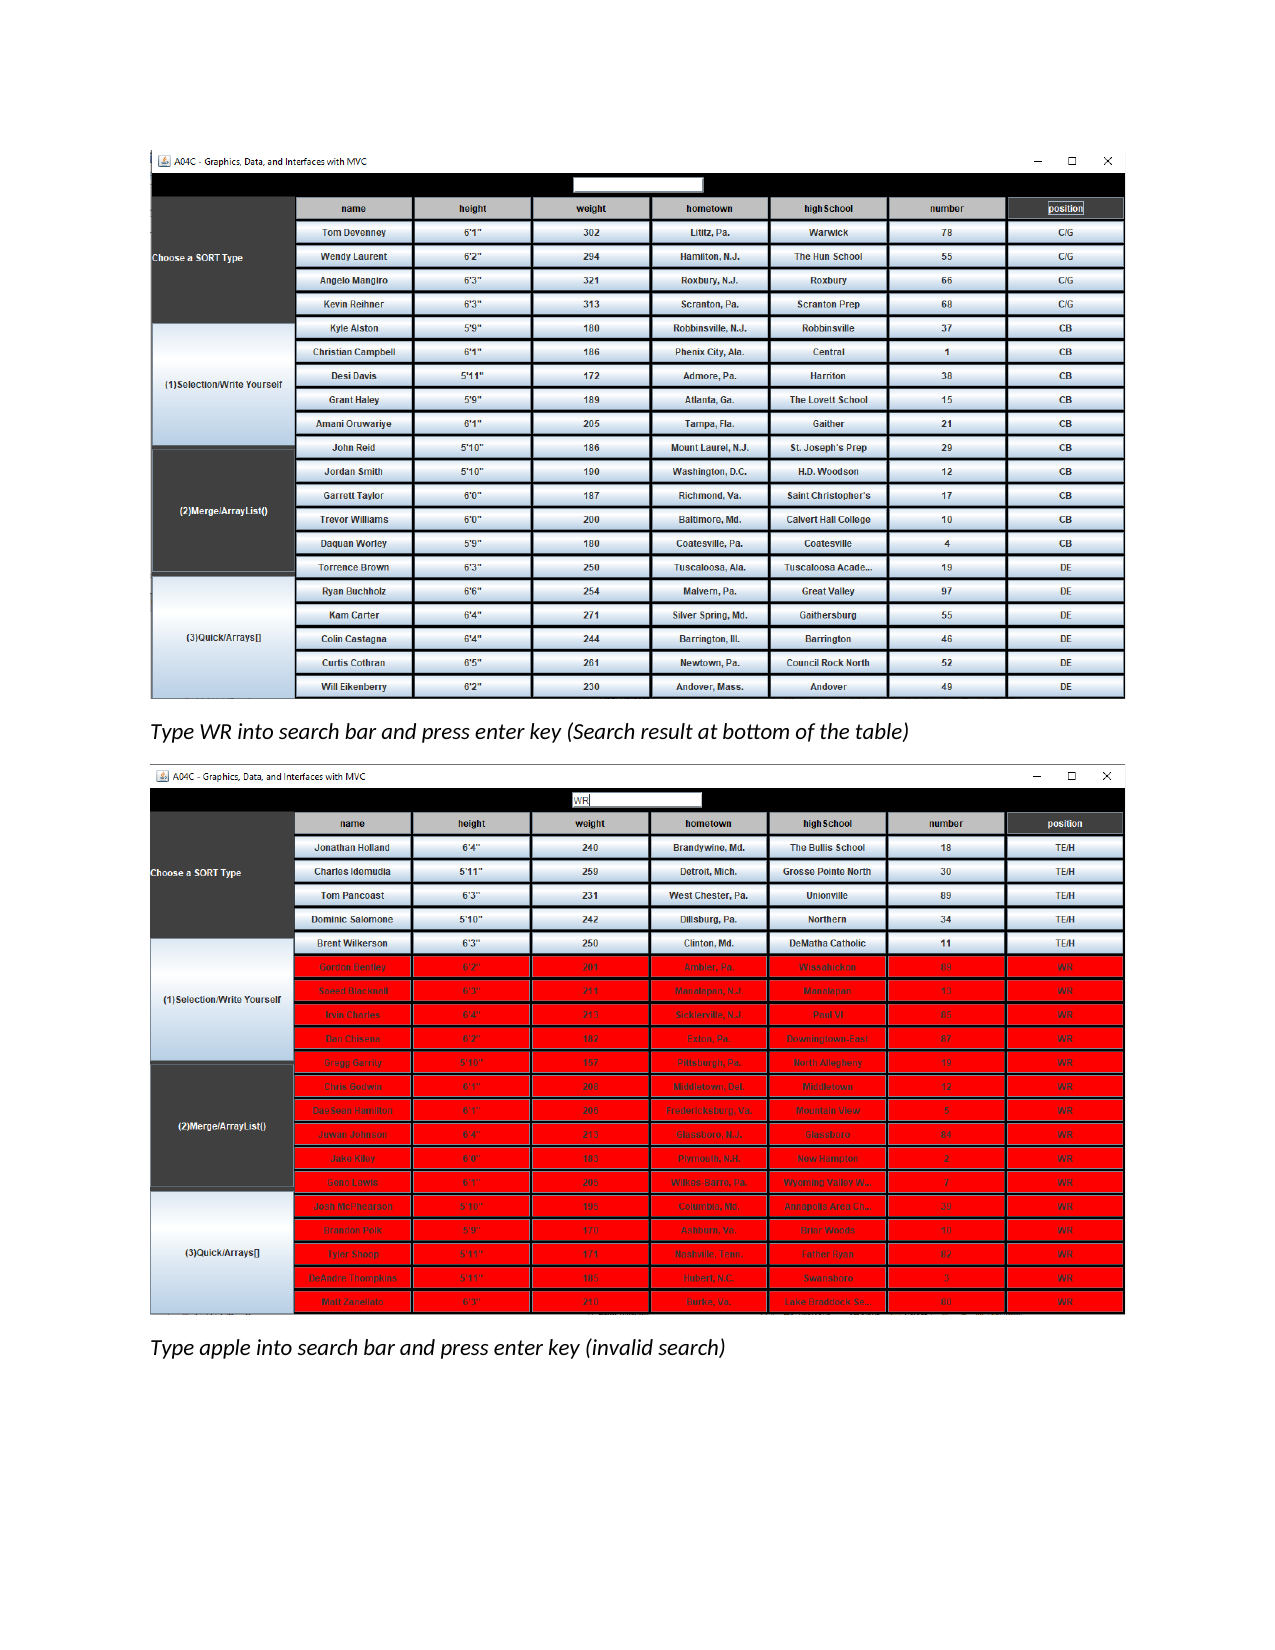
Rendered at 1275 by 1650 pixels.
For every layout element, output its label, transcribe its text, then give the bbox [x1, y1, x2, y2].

text Type WR into search bar and press enter key (Search result at bottom of the table) [150, 717, 1125, 746]
text Type apple into search bar and press enter key (invalid search) [150, 1333, 1125, 1361]
picture [150, 764, 1125, 1315]
picture [150, 150, 1125, 699]
